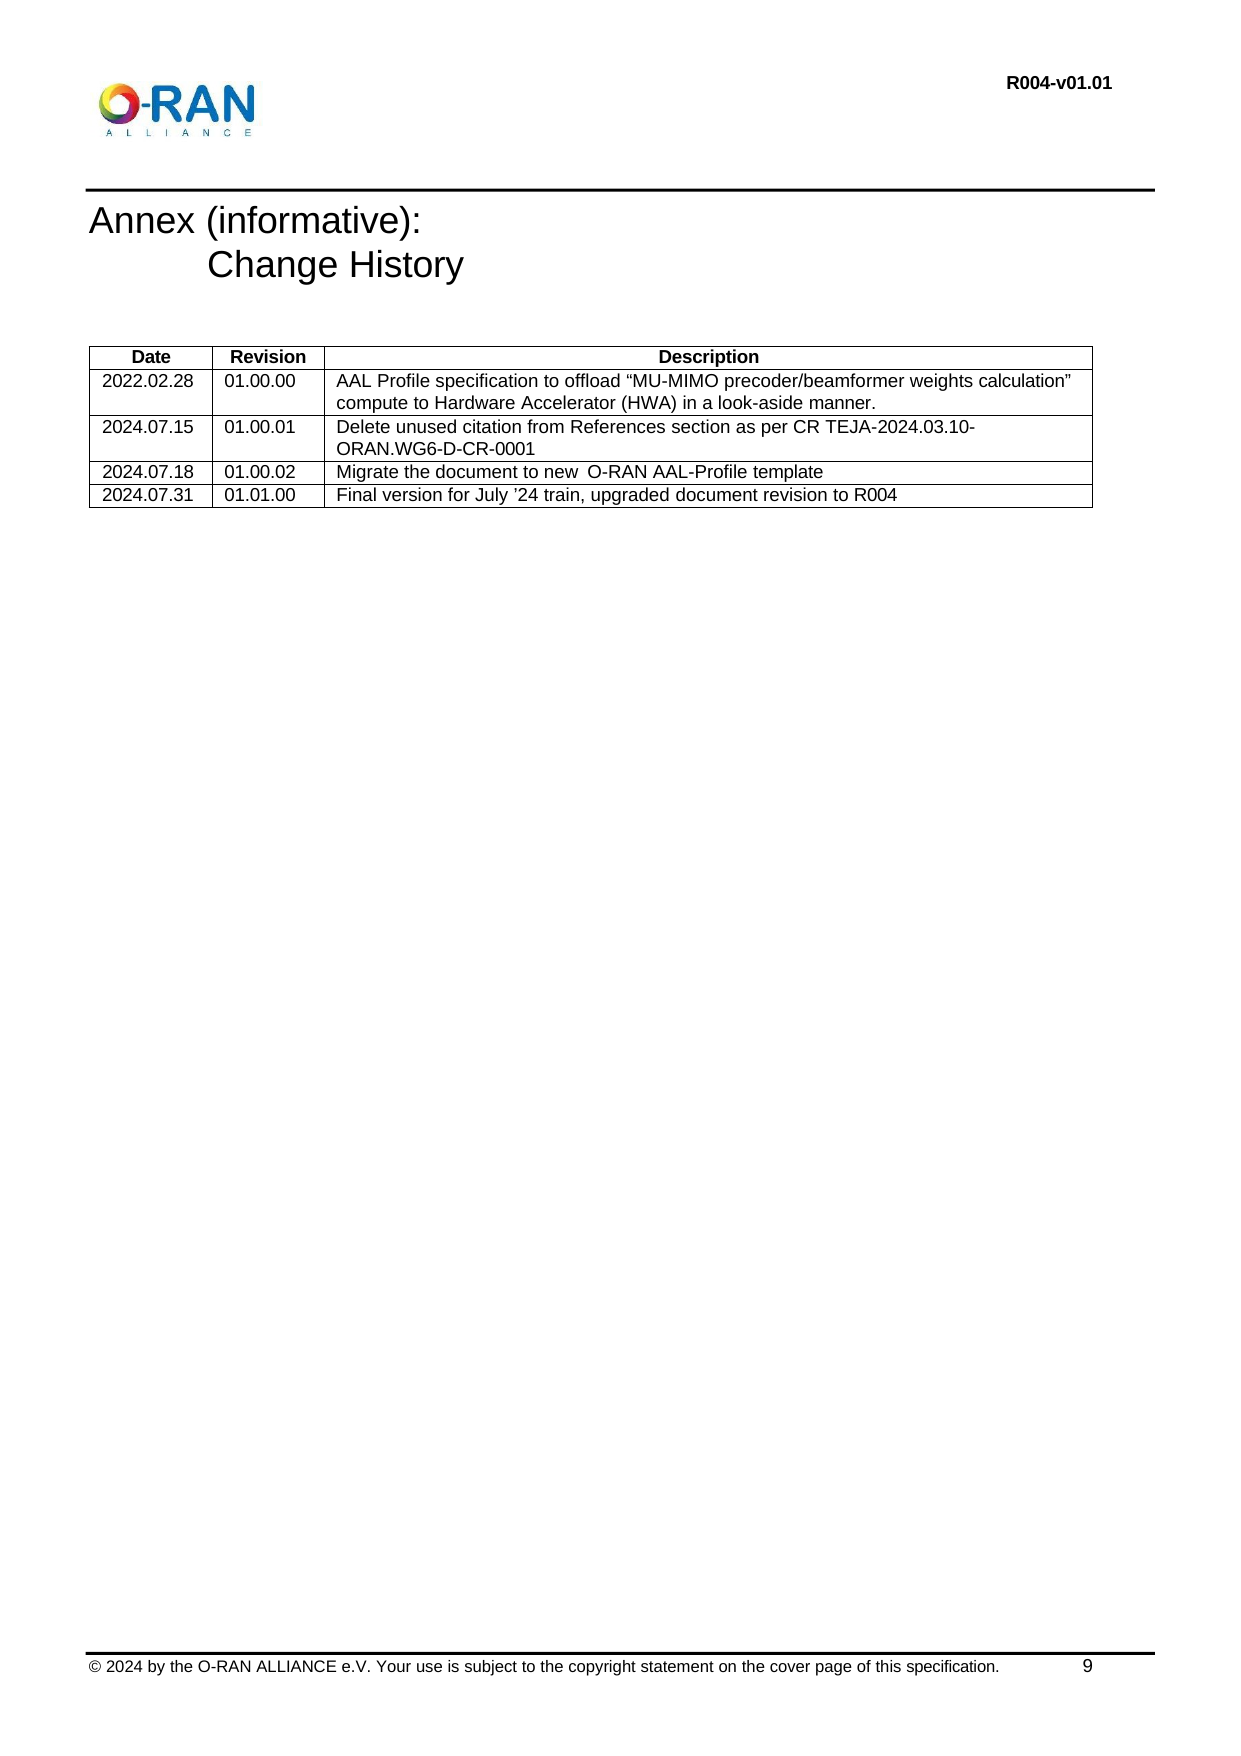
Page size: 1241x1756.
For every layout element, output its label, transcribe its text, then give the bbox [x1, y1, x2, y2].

table_cell 01.00.02 [213, 462, 324, 484]
table_cell Migrate the document to new O-RAN AAL-Profile template [325, 462, 1092, 484]
table_cell 2022.02.28 [90, 370, 212, 415]
table_cell Final version for July ’24 train, upgraded document revision to R004 [325, 485, 1092, 507]
table_header Date [90, 347, 212, 369]
table_cell 2024.07.31 [90, 485, 212, 507]
table_cell 01.00.01 [213, 416, 324, 461]
table_cell 01.00.00 [213, 370, 324, 415]
text Annex (informative): [89, 199, 1240, 242]
picture [90, 81, 263, 142]
table_header Revision [213, 347, 324, 369]
table_cell AAL Profile specification to offload “MU-MIMO precoder/beamformer weights calculation” compute to Hardware Accelerator (HWA) in a look-aside manner. [325, 370, 1092, 415]
table_cell 2024.07.15 [90, 416, 212, 461]
table_cell Delete unused citation from References section as per CR TEJA-2024.03.10- ORAN.WG6-D-CR-0001 [325, 416, 1092, 461]
table_cell 01.01.00 [213, 485, 324, 507]
table_header Description [325, 347, 1092, 369]
table_cell 2024.07.18 [90, 462, 212, 484]
text Change History [207, 242, 1240, 285]
